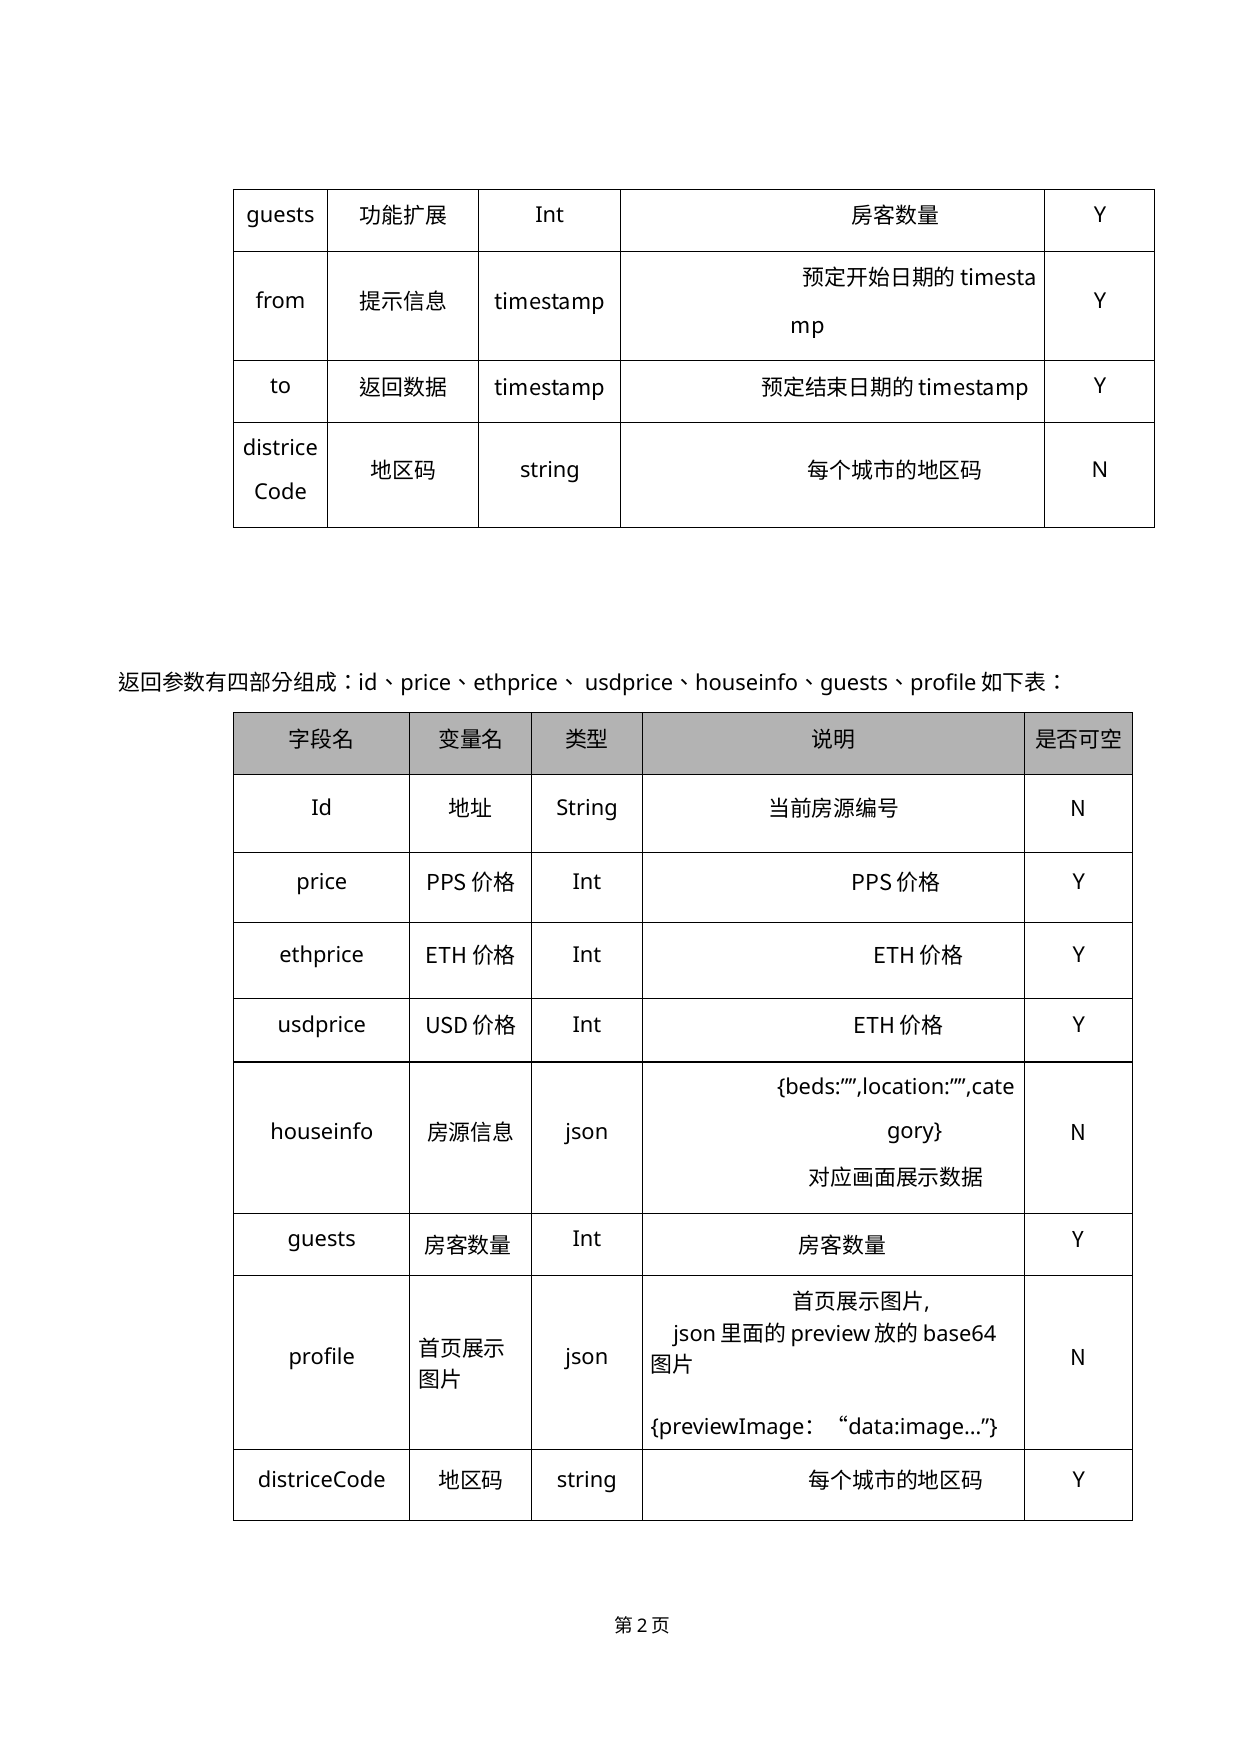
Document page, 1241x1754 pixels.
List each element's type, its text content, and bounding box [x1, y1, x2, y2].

table_cell to [234, 361, 327, 422]
table_cell Y [1025, 853, 1132, 922]
table_cell Int [532, 923, 642, 998]
table_header 类型 [532, 713, 642, 774]
table_cell Y [1045, 190, 1154, 251]
table_cell timestamp [479, 252, 620, 360]
table_cell 返回数据 [328, 361, 478, 422]
table_cell Y [1025, 1214, 1132, 1274]
table_header 变量名 [410, 713, 531, 774]
table_cell usdprice [234, 999, 409, 1061]
table_cell N [1025, 1276, 1132, 1449]
table_cell 首页展示图片, json里面的preview放的base64图片 {previewImage：“data:image…”} [643, 1276, 1024, 1449]
table_cell 房客数量 [621, 190, 1044, 251]
table_cell 提示信息 [328, 252, 478, 360]
table_cell 地区码 [328, 423, 478, 527]
table_cell N [1025, 1063, 1132, 1213]
table_cell Int [532, 853, 642, 922]
table_cell 功能扩展 [328, 190, 478, 251]
table_cell PPS价格 [410, 853, 531, 922]
table_cell 预定开始日期的timestamp [621, 252, 1044, 360]
table_cell USD价格 [410, 999, 531, 1061]
table_cell 当前房源编号 [643, 775, 1024, 852]
table_cell guests [234, 190, 327, 251]
table_cell houseinfo [234, 1063, 409, 1213]
table_cell Int [479, 190, 620, 251]
table_cell PPS价格 [643, 853, 1024, 922]
table_cell districeCode [234, 1450, 409, 1520]
table_cell 房源信息 [410, 1063, 531, 1213]
table_cell Y [1045, 361, 1154, 422]
table_cell 每个城市的地区码 [643, 1450, 1024, 1520]
table_cell json [532, 1063, 642, 1213]
table_cell from [234, 252, 327, 360]
table_cell String [532, 775, 642, 852]
table_cell json [532, 1276, 642, 1449]
table_cell N [1025, 775, 1132, 852]
table_cell Y [1025, 999, 1132, 1061]
table_cell ethprice [234, 923, 409, 998]
table_cell string [532, 1450, 642, 1520]
table_cell districeCode [234, 423, 327, 527]
table_cell Int [532, 1214, 642, 1274]
table_cell Y [1025, 923, 1132, 998]
table_cell 首页展示图片 [410, 1276, 531, 1449]
table_cell 房客数量 [643, 1214, 1024, 1274]
table_cell string [479, 423, 620, 527]
table_header 字段名 [234, 713, 409, 774]
table_cell Y [1025, 1450, 1132, 1520]
table_cell Id [234, 775, 409, 852]
table_cell 地区码 [410, 1450, 531, 1520]
table_cell ETH价格 [410, 923, 531, 998]
table_cell N [1045, 423, 1154, 527]
table_cell ETH价格 [643, 923, 1024, 998]
table_header 是否可空 [1025, 713, 1132, 774]
table_cell price [234, 853, 409, 922]
table_cell 预定结束日期的timestamp [621, 361, 1044, 422]
table_cell Y [1045, 252, 1154, 360]
table_cell guests [234, 1214, 409, 1274]
table_cell Int [532, 999, 642, 1061]
table_cell 房客数量 [410, 1214, 531, 1274]
table_cell profile [234, 1276, 409, 1449]
table_cell {beds:””,location:””,category} 对应画面展示数据 [643, 1063, 1024, 1213]
table_cell timestamp [479, 361, 620, 422]
table_cell 地址 [410, 775, 531, 852]
text 返回参数有四部分组成：id、price、ethprice、 usdprice、houseinfo、guests、profile如下表： [118, 665, 1122, 696]
table_cell 每个城市的地区码 [621, 423, 1044, 527]
table_cell ETH价格 [643, 999, 1024, 1061]
table_header 说明 [643, 713, 1024, 774]
